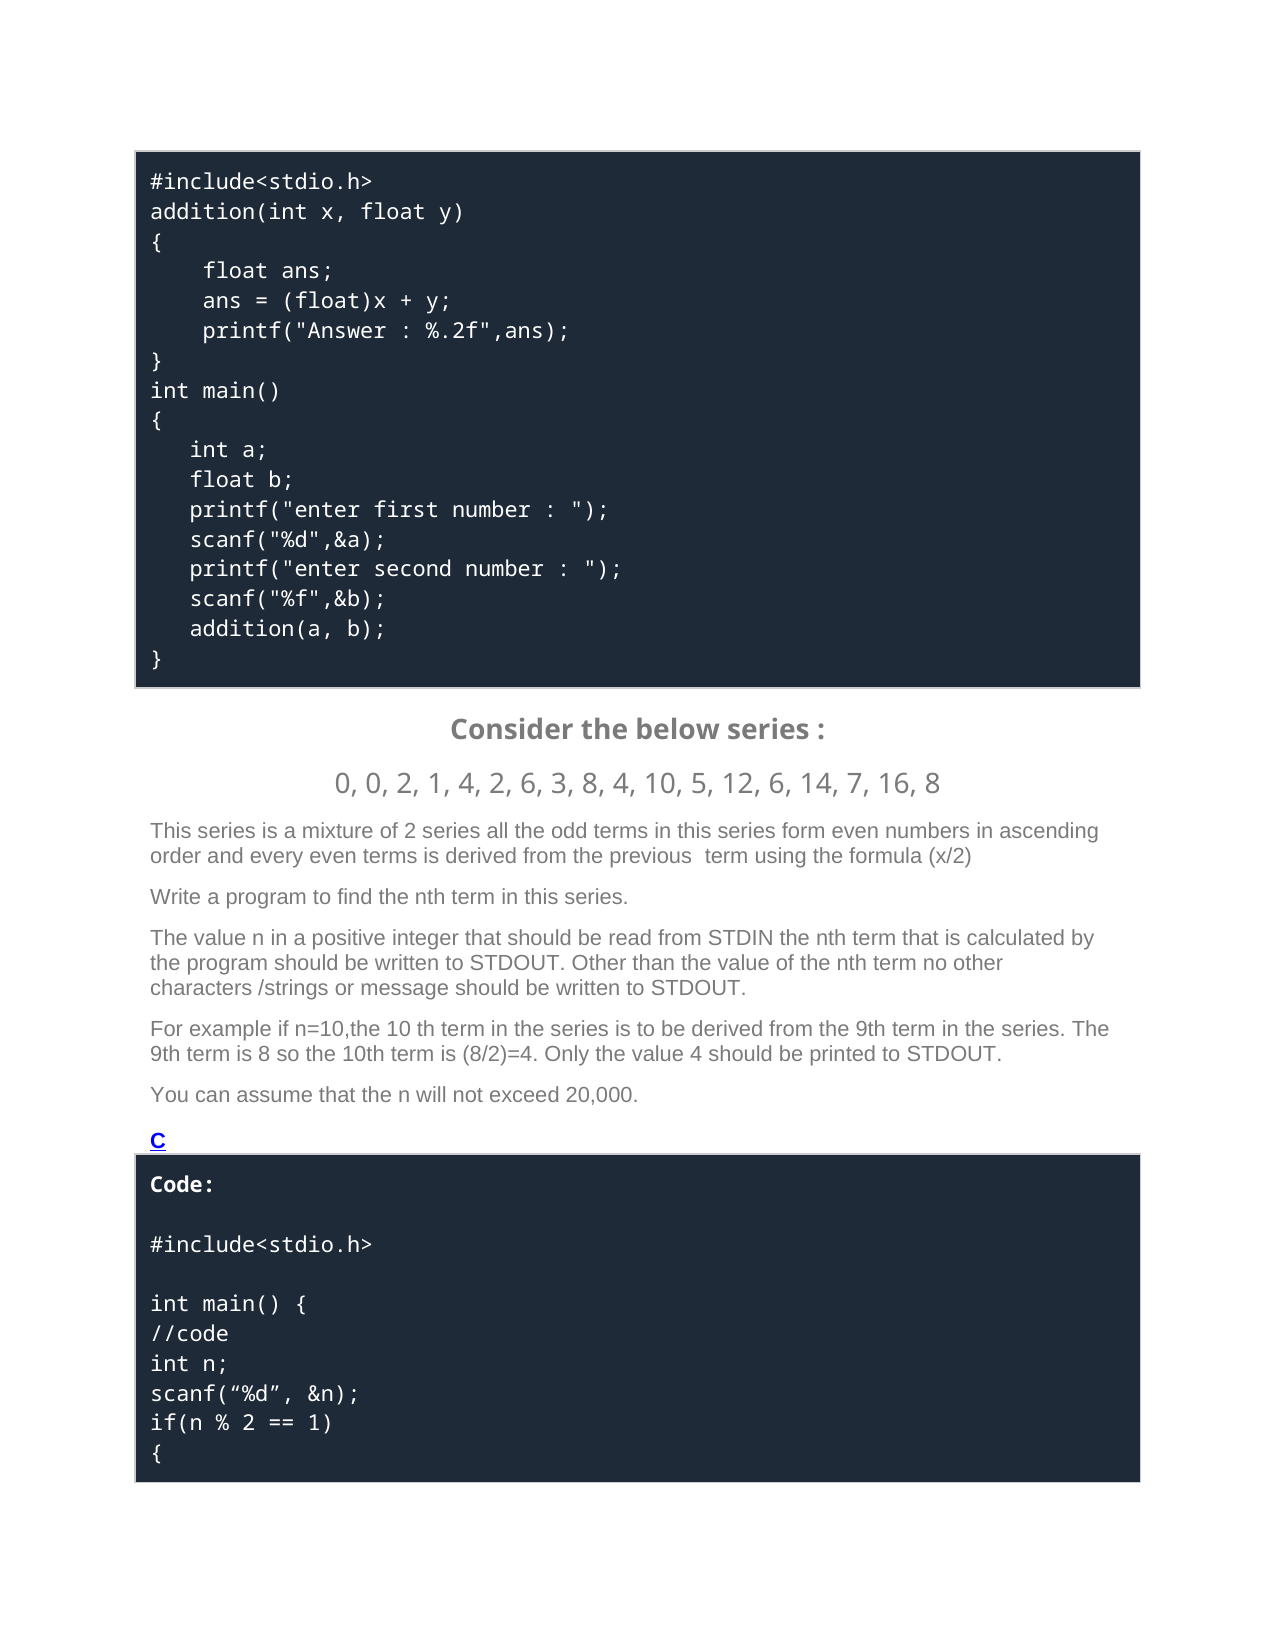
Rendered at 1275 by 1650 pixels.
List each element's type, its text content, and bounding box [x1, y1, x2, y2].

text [136, 1155, 1140, 1482]
text Write a program to find the nth term in this series. [150, 883, 1125, 909]
text C [150, 1128, 1125, 1153]
text The value n in a positive integer that should be read from STDIN the nth term that is calculated by the program should be written to STDOUT. Other than the value of the nth term no other characters /strings or message should be written to STDOUT. [150, 924, 1125, 1000]
text This series is a mixture of 2 series all the odd terms in this series form even numbers in ascending order and every even terms is derived from the previous term using the formula (x/2) [150, 817, 1125, 868]
text #include<stdio.h> addition(int x, float y) { float ans; ans = (float)x + y; printf("Answer : %.2f",ans); } int main() { int a; float b; printf("enter first number : "); scanf("%d",&a); printf("enter second number : "); scanf("%f",&b); addition(a, b); } [136, 152, 1140, 687]
text You can assume that the n will not exceed 20,000. [150, 1082, 1125, 1107]
text 0, 0, 2, 1, 4, 2, 6, 3, 8, 4, 10, 5, 12, 6, 14, 7, 16, 8 [150, 763, 1125, 802]
text For example if n=10,the 10 th term in the series is to be derived from the 9th term in the series. The 9th term is 8 so the 10th term is (8/2)=4. Only the value 4 should be printed to STDOUT. [150, 1016, 1125, 1066]
text Consider the below series : [150, 709, 1125, 748]
